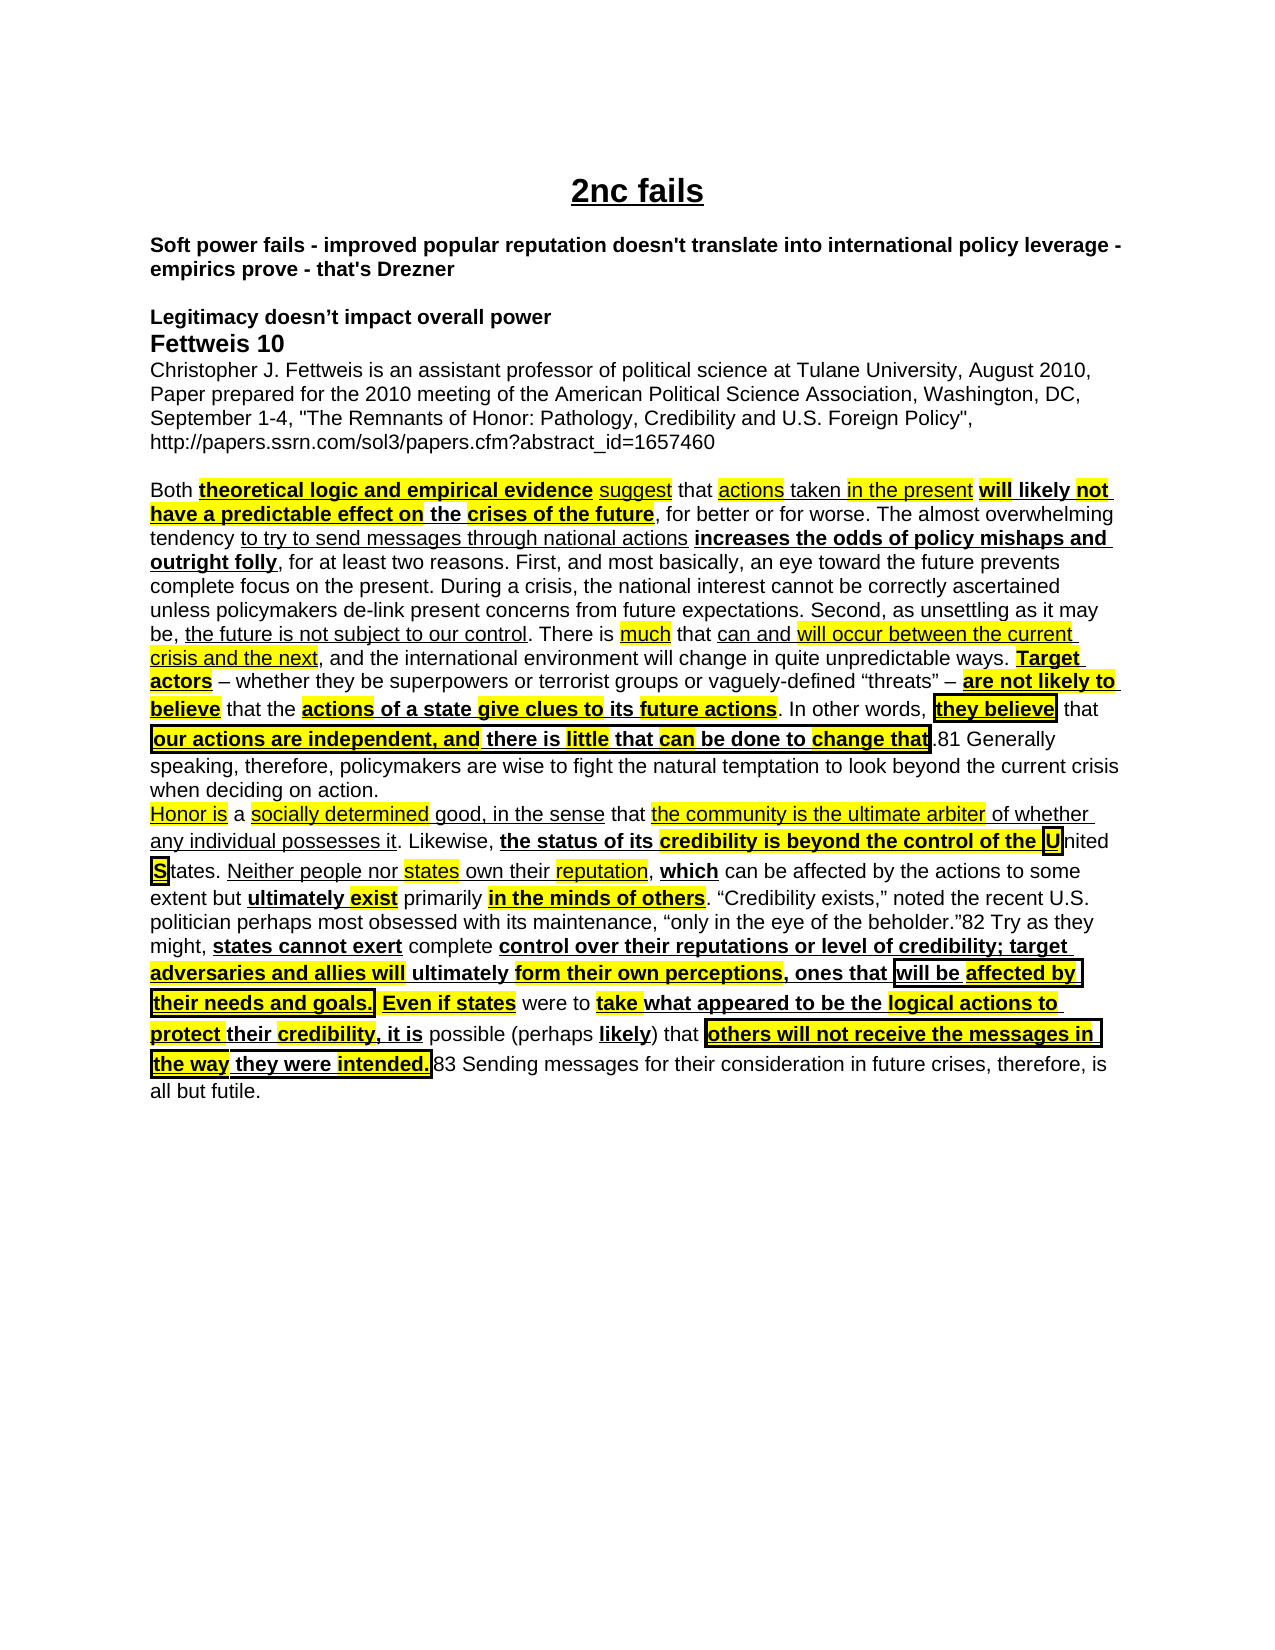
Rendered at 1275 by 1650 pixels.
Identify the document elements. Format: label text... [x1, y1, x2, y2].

text Legitimacy doesn’t impact overall power [150, 305, 1125, 329]
text Christopher J. Fettweis is an assistant professor of political science at Tulane University, August 2010, Paper prepared for the 2010 meeting of the American Political Science Association, Washington, DC, September 1-4, "The Remnants of Honor: Pathology, Credibility and U.S. Foreign Policy", http://papers.ssrn.com/sol3/papers.cfm?abstract_id=1657460 [150, 358, 1125, 454]
text Both theoretical logic and empirical evidence suggest that actions taken in the present will likely not have a predictable effect on the crises of the future, for better or for worse. The almost overwhelming tendency to try to send messages through national actions increases the odds of policy mishaps and outright folly, for at least two reasons. First, and most basically, an eye toward the future prevents complete focus on the present. During a crisis, the national interest cannot be correctly ascertained unless policymakers de-link present concerns from future expectations. Second, as unsettling as it may be, the future is not subject to our control. There is much that can and will occur between the current crisis and the next, and the international environment will change in quite unpredictable ways. Target actors – whether they be superpowers or terrorist groups or vaguely-defined “threats” – are not likely to believe that the actions of a state give clues to its future actions. In other words, they believe that our actions are independent, and there is little that can be done to change that.81 Generally speaking, therefore, policymakers are wise to fight the natural temptation to look beyond the current crisis when deciding on action. [150, 478, 1125, 802]
text Soft power fails - improved popular reputation doesn't translate into international policy leverage - empirics prove - that's Drezner [150, 233, 1125, 281]
subtitle 2nc fails [150, 171, 1125, 209]
text Fettweis 10 [150, 329, 1125, 358]
text Honor is a socially determined good, in the sense that the community is the ultimate arbiter of whether any individual possesses it. Likewise, the status of its credibility is beyond the control of the United States. Neither people nor states own their reputation, which can be affected by the actions to some extent but ultimately exist primarily in the minds of others. “Credibility exists,” noted the recent U.S. politician perhaps most obsessed with its maintenance, “only in the eye of the beholder.”82 Try as they might, states cannot exert complete control over their reputations or level of credibility; target adversaries and allies will ultimately form their own perceptions, ones that will be affected by their needs and goals. Even if states were to take what appeared to be the logical actions to protect their credibility, it is possible (perhaps likely) that others will not receive the messages in the way they were intended.83 Sending messages for their consideration in future crises, therefore, is all but futile. [150, 802, 1125, 1103]
